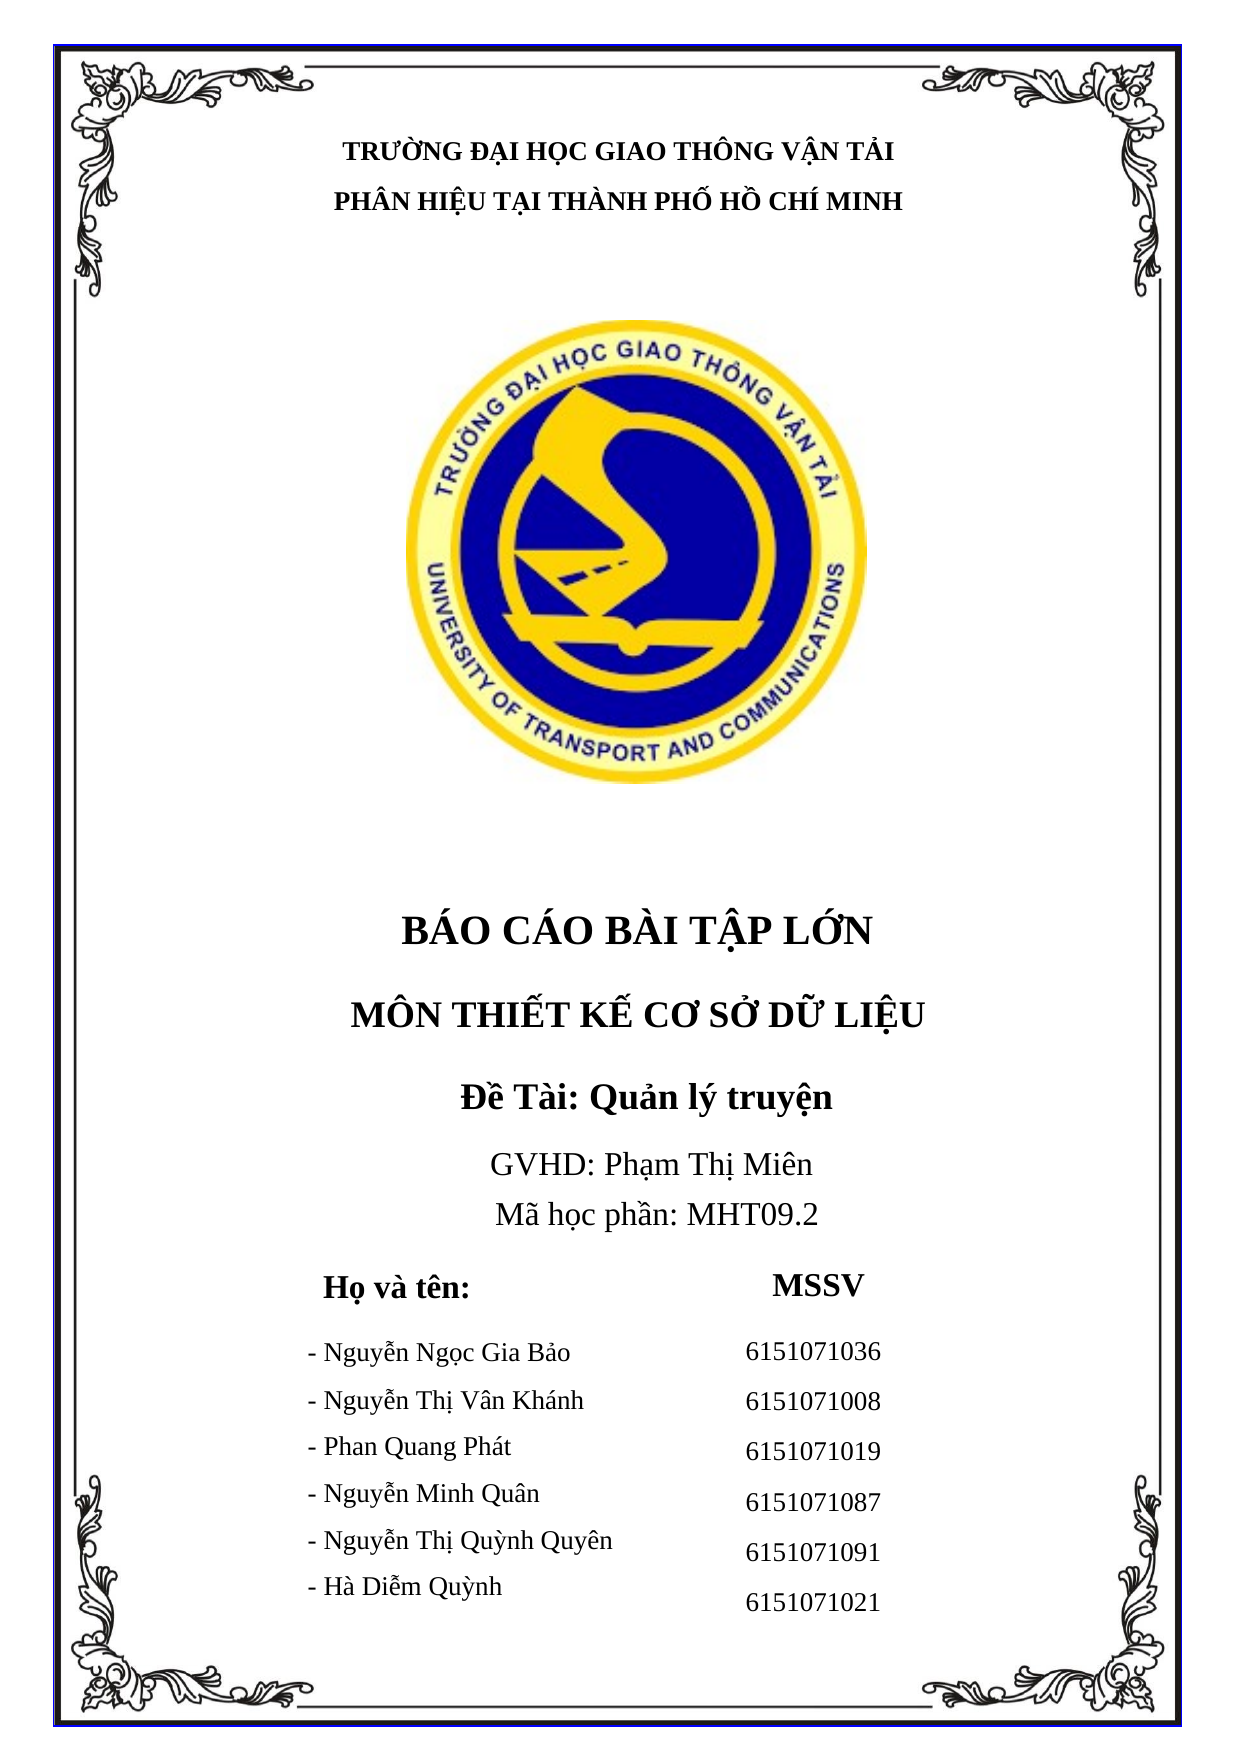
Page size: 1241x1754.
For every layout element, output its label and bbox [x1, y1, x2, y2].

picture [54, 46, 1181, 1725]
